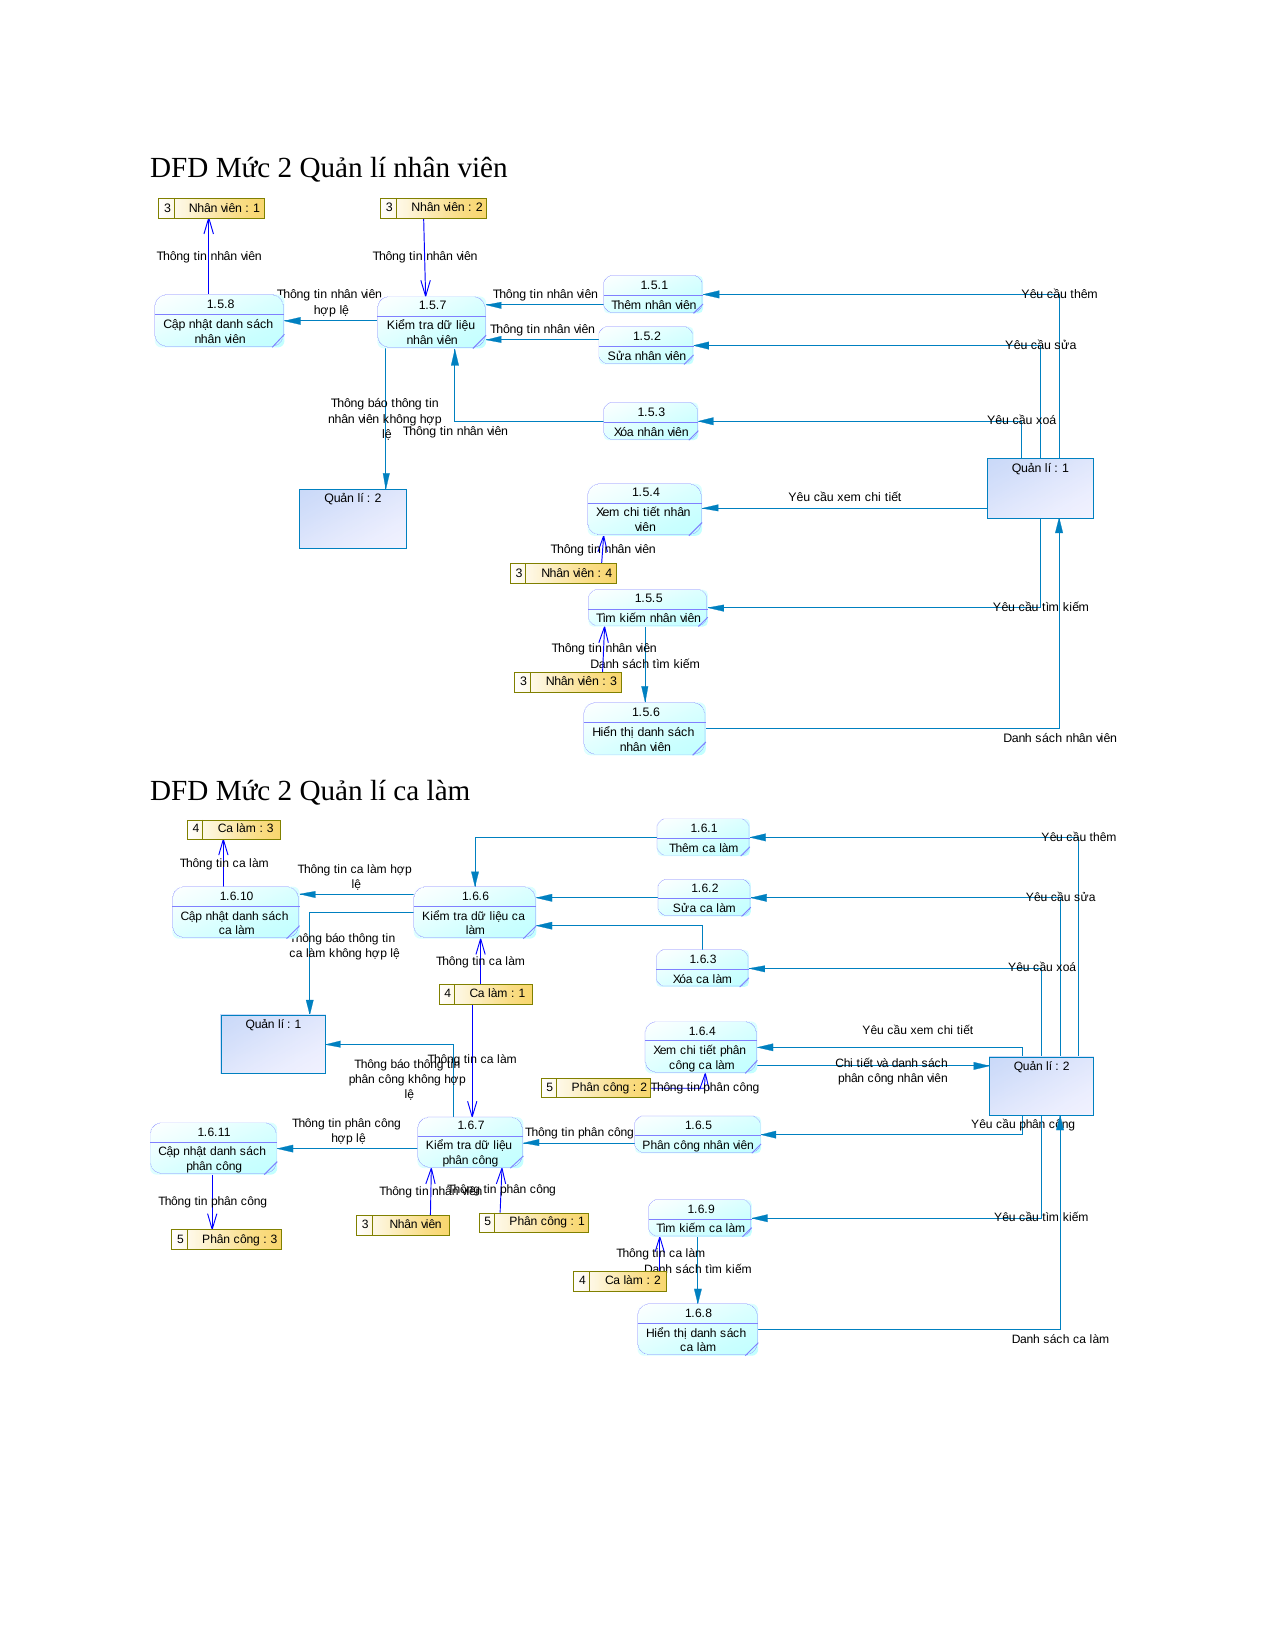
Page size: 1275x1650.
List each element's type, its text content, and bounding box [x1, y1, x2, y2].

subtitle DFD Mức 2 Quản lí nhân viên [150, 150, 1125, 183]
table_cell Nhập hàng [598, 348, 694, 365]
subtitle DFD Mức 2 Quản lí ca làm [150, 773, 1125, 806]
